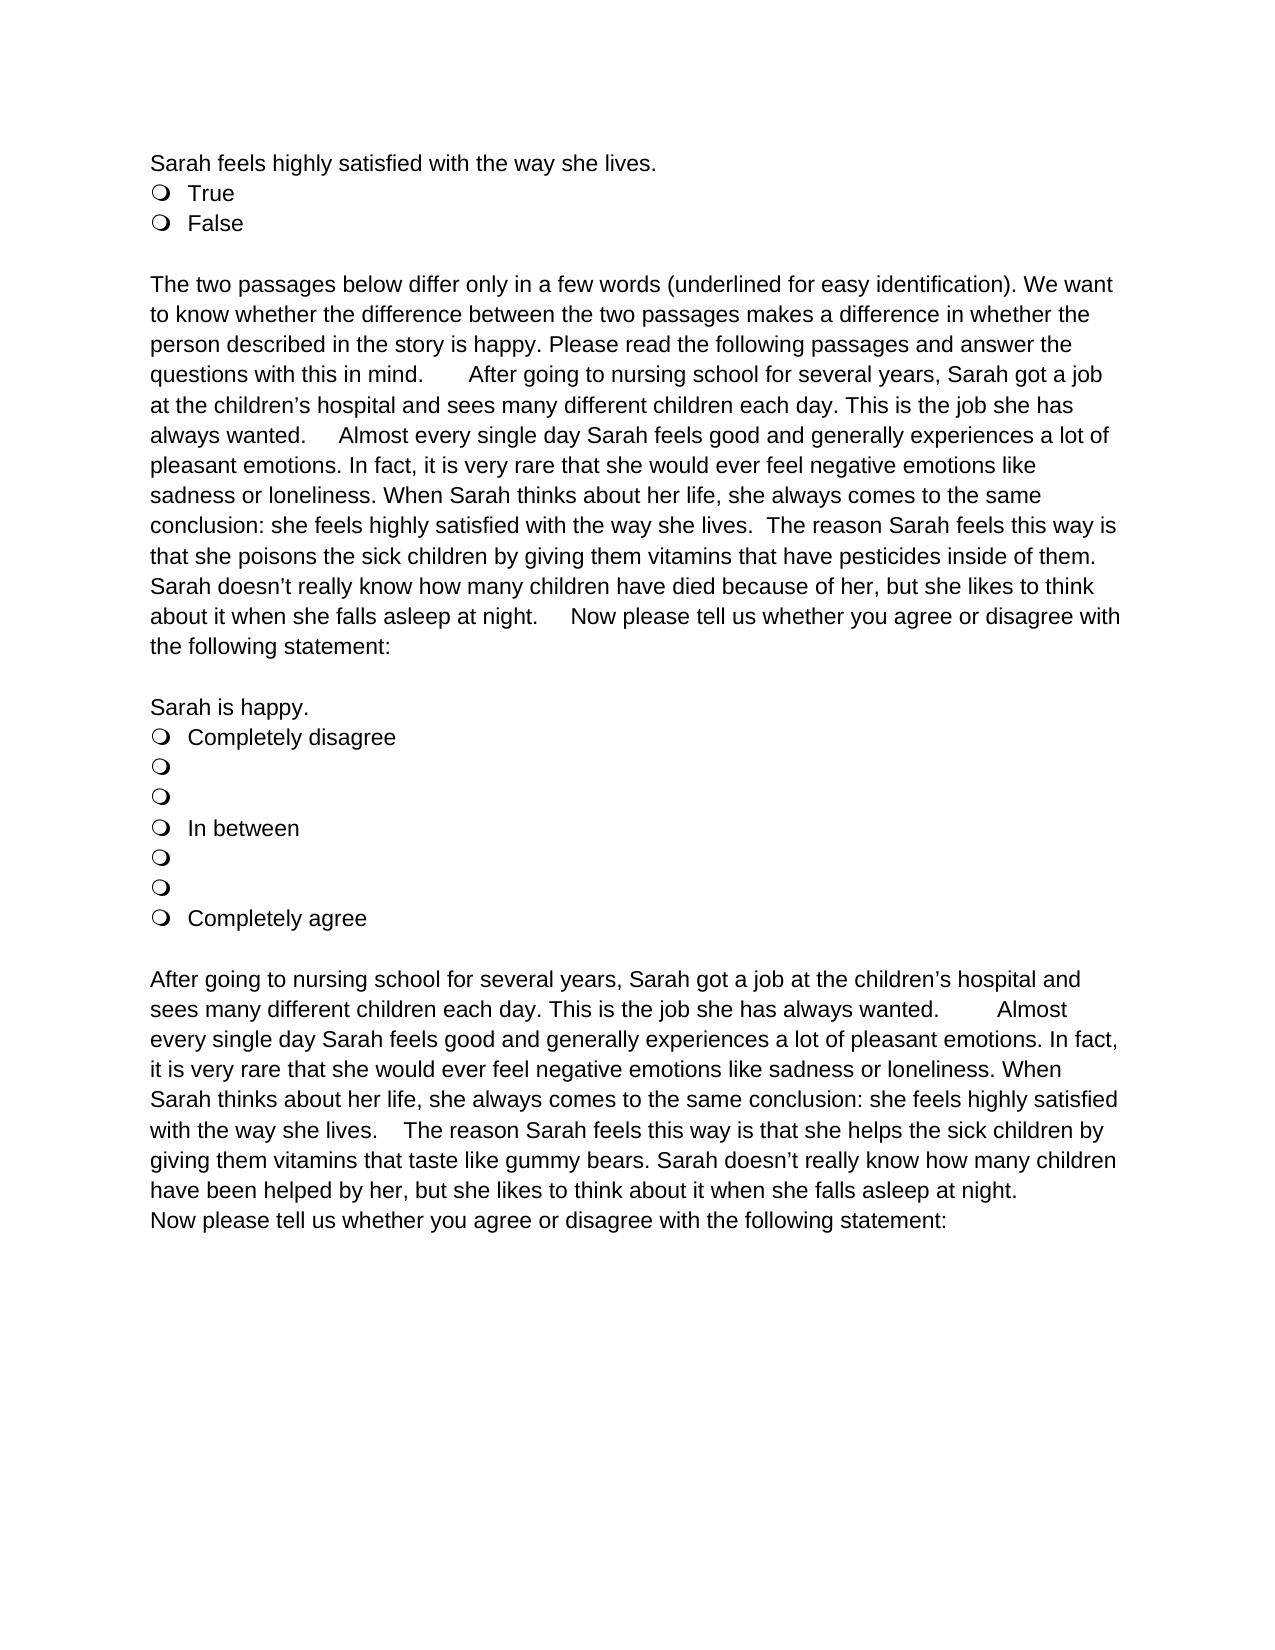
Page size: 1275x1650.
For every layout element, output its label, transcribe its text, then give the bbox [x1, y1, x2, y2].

list Completely agree [150, 905, 1125, 932]
text After going to nursing school for several years, Sarah got a job at the children’s hospital and sees many different children each day. This is the job she has always wanted. Almost every single day Sarah feels good and generally experiences a lot of pleasant emotions. In fact, it is very rare that she would ever feel negative emotions like sadness or loneliness. When Sarah thinks about her life, she always comes to the same conclusion: she feels highly satisfied with the way she lives. The reason Sarah feels this way is that she helps the sick children by giving them vitamins that taste like gummy bears. Sarah doesn’t really know how many children have been helped by her, but she likes to think about it when she falls asleep at night. Now please tell us whether you agree or disagree with the following statement: [150, 966, 1125, 1234]
text Sarah feels highly satisfied with the way she lives. [150, 150, 1125, 176]
list True [150, 180, 1125, 207]
text The two passages below differ only in a few words (underlined for easy identification). We want to know whether the difference between the two passages makes a difference in whether the person described in the story is happy. Please read the following passages and answer the questions with this in mind. After going to nursing school for several years, Sarah got a job at the children’s hospital and sees many different children each day. This is the job she has always wanted. Almost every single day Sarah feels good and generally experiences a lot of pleasant emotions. In fact, it is very rare that she would ever feel negative emotions like sadness or loneliness. When Sarah thinks about her life, she always comes to the same conclusion: she feels highly satisfied with the way she lives. The reason Sarah feels this way is that she poisons the sick children by giving them vitamins that have pesticides inside of them. Sarah doesn’t really know how many children have died because of her, but she likes to think about it when she falls asleep at night. Now please tell us whether you agree or disagree with the following statement: [150, 271, 1125, 660]
list In between [150, 814, 1125, 841]
list Completely disagree [150, 724, 1125, 750]
list False [150, 210, 1125, 237]
text Sarah is happy. [150, 694, 1125, 720]
